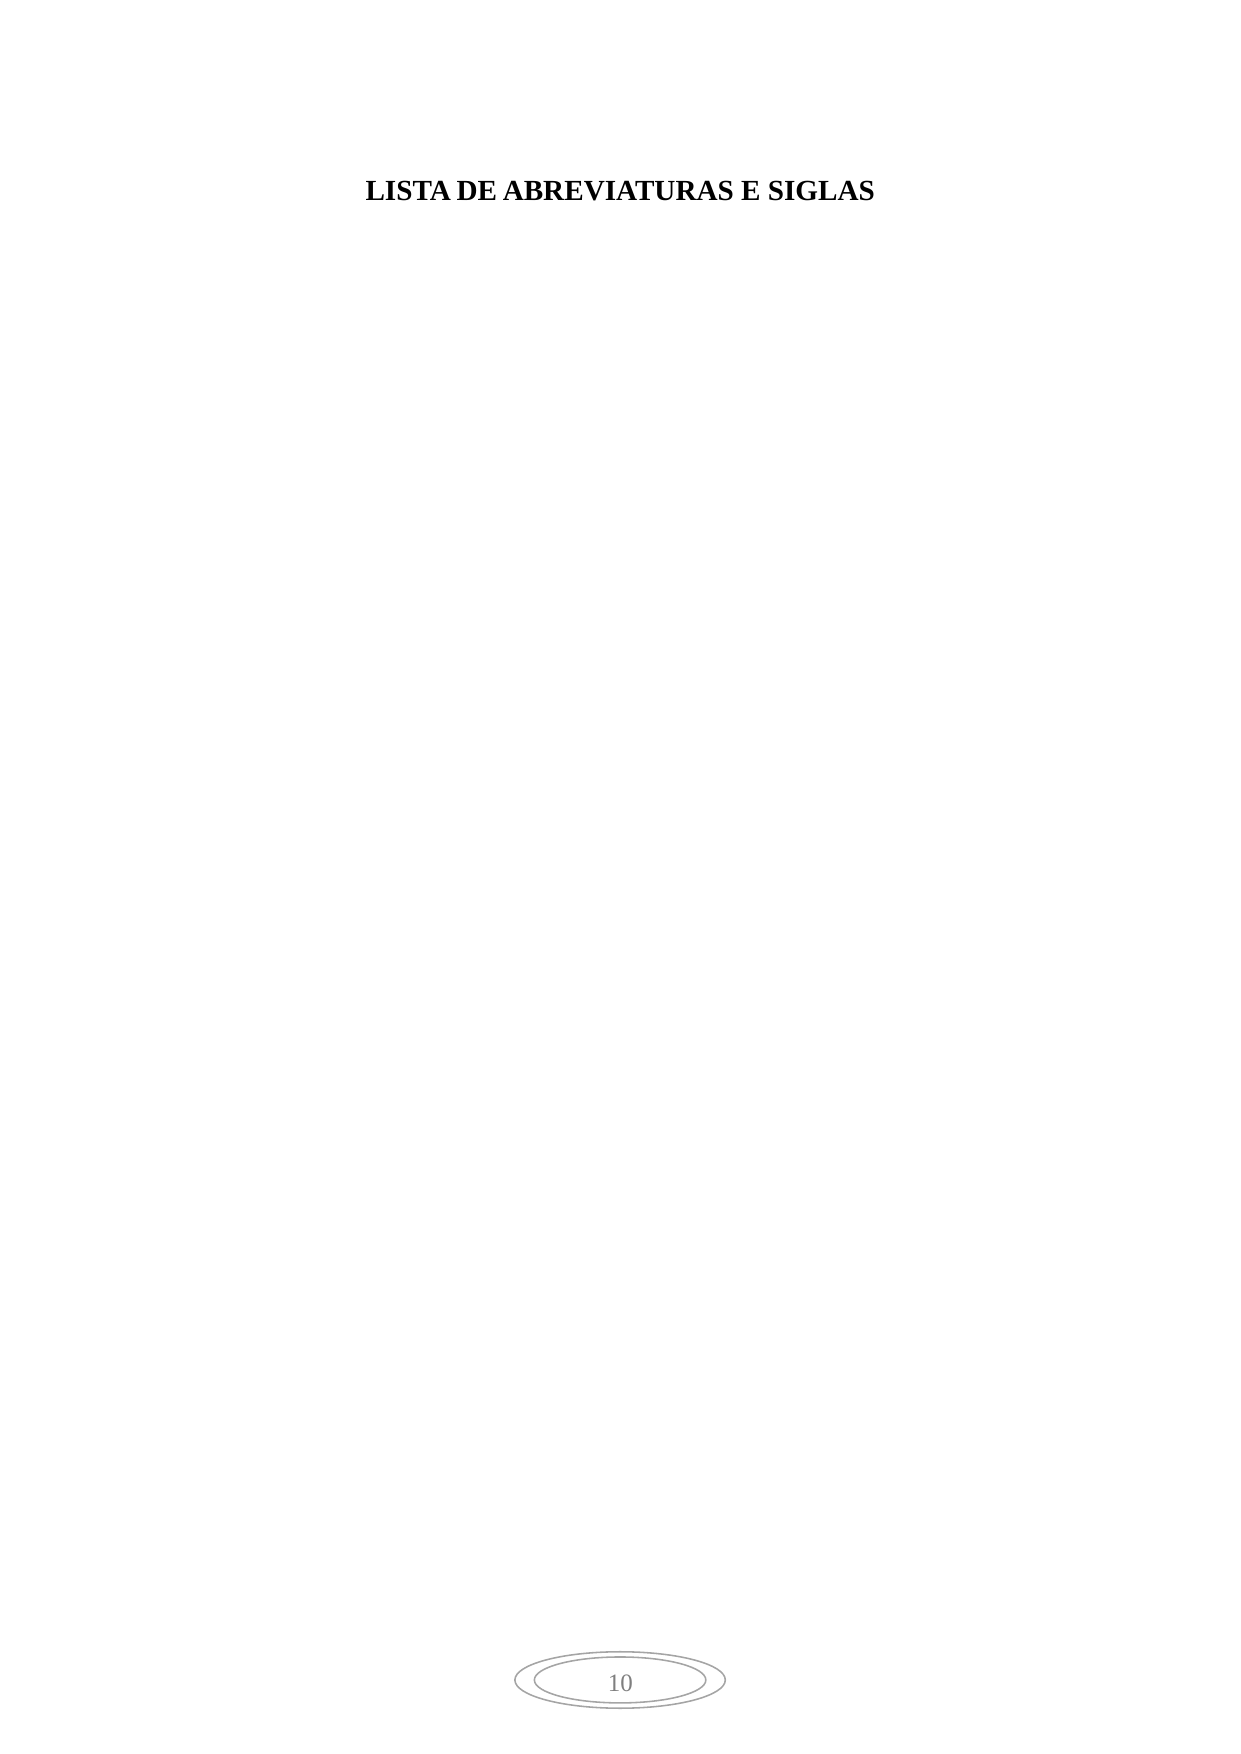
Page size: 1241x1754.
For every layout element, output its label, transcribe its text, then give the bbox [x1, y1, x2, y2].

subtitle LISTA DE ABREVIATURAS E SIGLAS [177, 173, 1063, 206]
